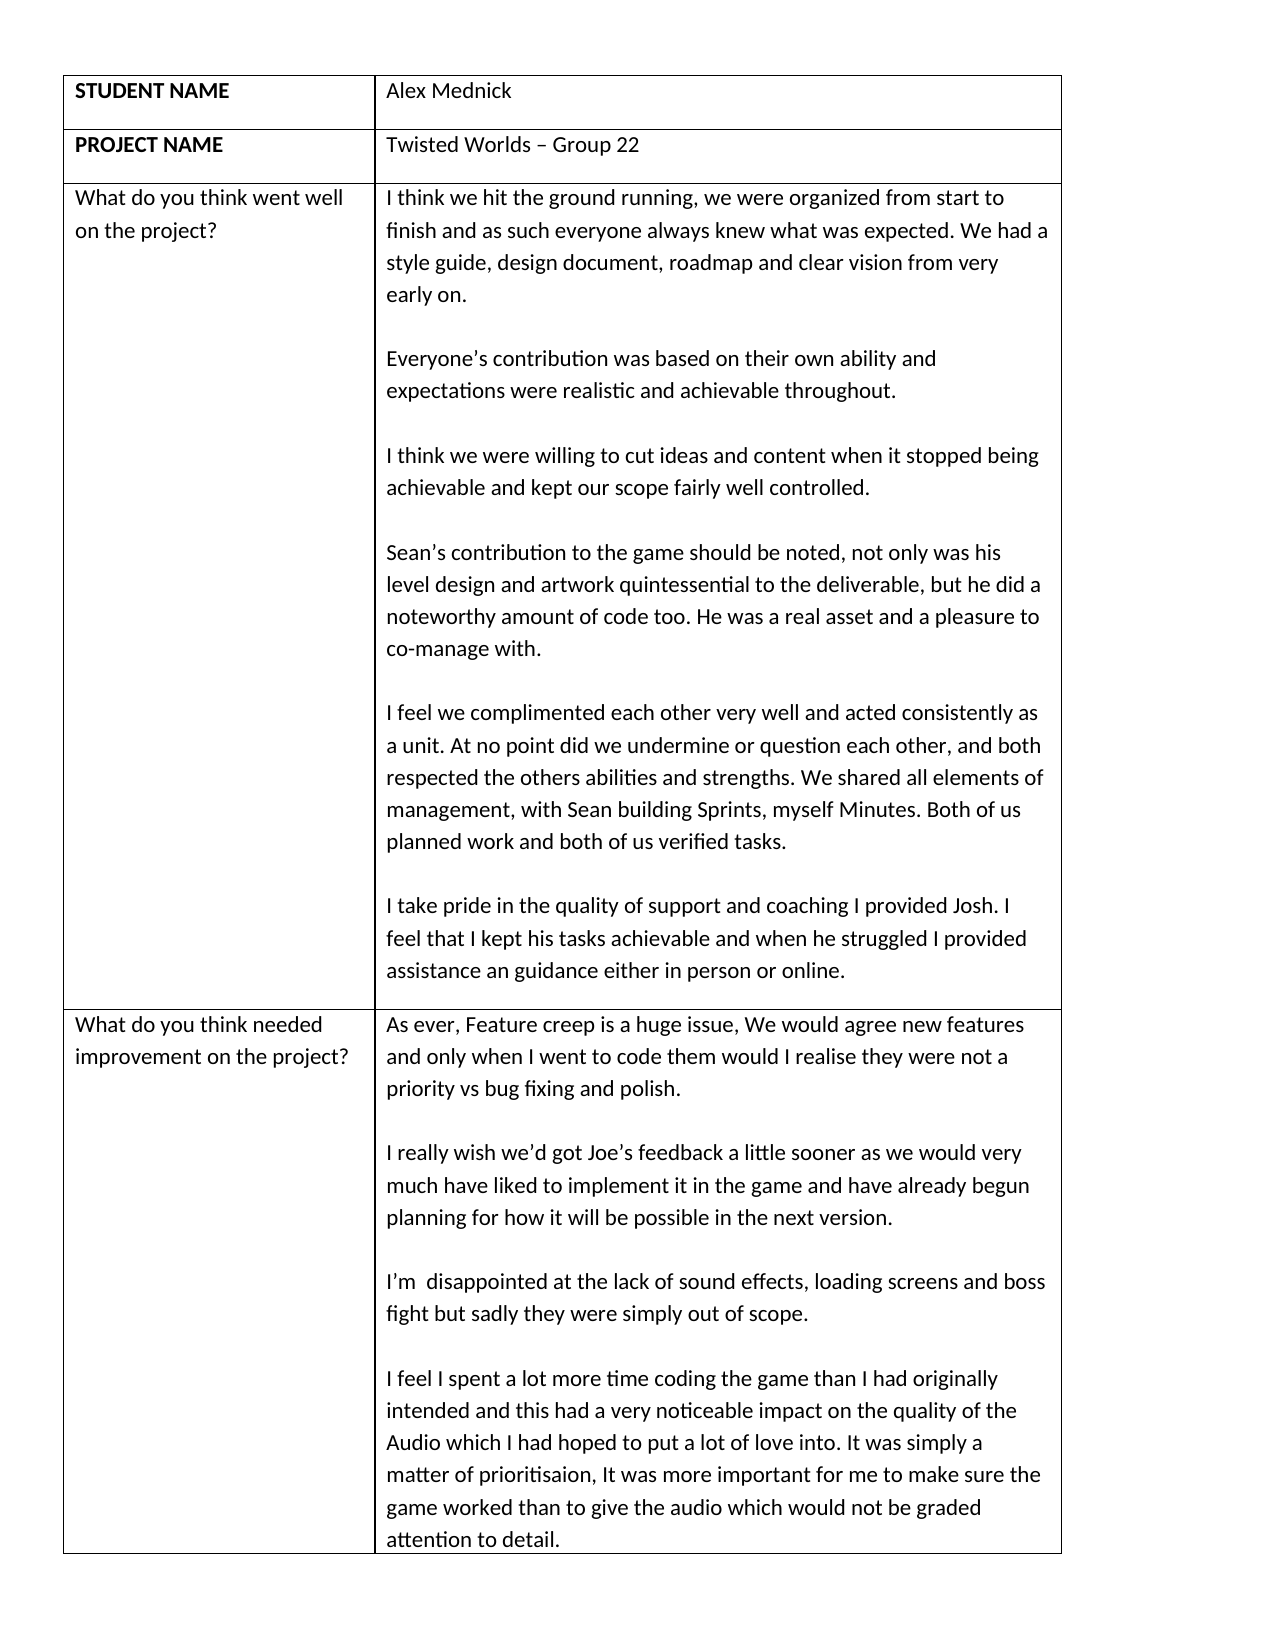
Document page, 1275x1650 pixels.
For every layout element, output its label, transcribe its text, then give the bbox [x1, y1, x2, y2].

table_header STUDENT NAME [64, 76, 374, 129]
table_cell What do you think went well on the project? [64, 184, 374, 1009]
table_cell Twisted Worlds – Group 22 [376, 130, 1061, 182]
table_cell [376, 1010, 1061, 1553]
table_cell PROJECT NAME [64, 130, 374, 182]
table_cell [64, 1010, 374, 1553]
table_header Alex Mednick [376, 76, 1061, 129]
table_cell I think we hit the ground running, we were organized from start to finish and as such everyone always knew what was expected. We had a style guide, design document, roadmap and clear vision from very early on. Everyone’s contribution was based on their own ability and expectations were realistic and achievable throughout. I think we were willing to cut ideas and content when it stopped being achievable and kept our scope fairly well controlled. Sean’s contribution to the game should be noted, not only was his level design and artwork quintessential to the deliverable, but he did a noteworthy amount of code too. He was a real asset and a pleasure to co-manage with. I feel we complimented each other very well and acted consistently as a unit. At no point did we undermine or question each other, and both respected the others abilities and strengths. We shared all elements of management, with Sean building Sprints, myself Minutes. Both of us planned work and both of us verified tasks. I take pride in the quality of support and coaching I provided Josh. I feel that I kept his tasks achievable and when he struggled I provided assistance an guidance either in person or online. [376, 184, 1061, 1009]
